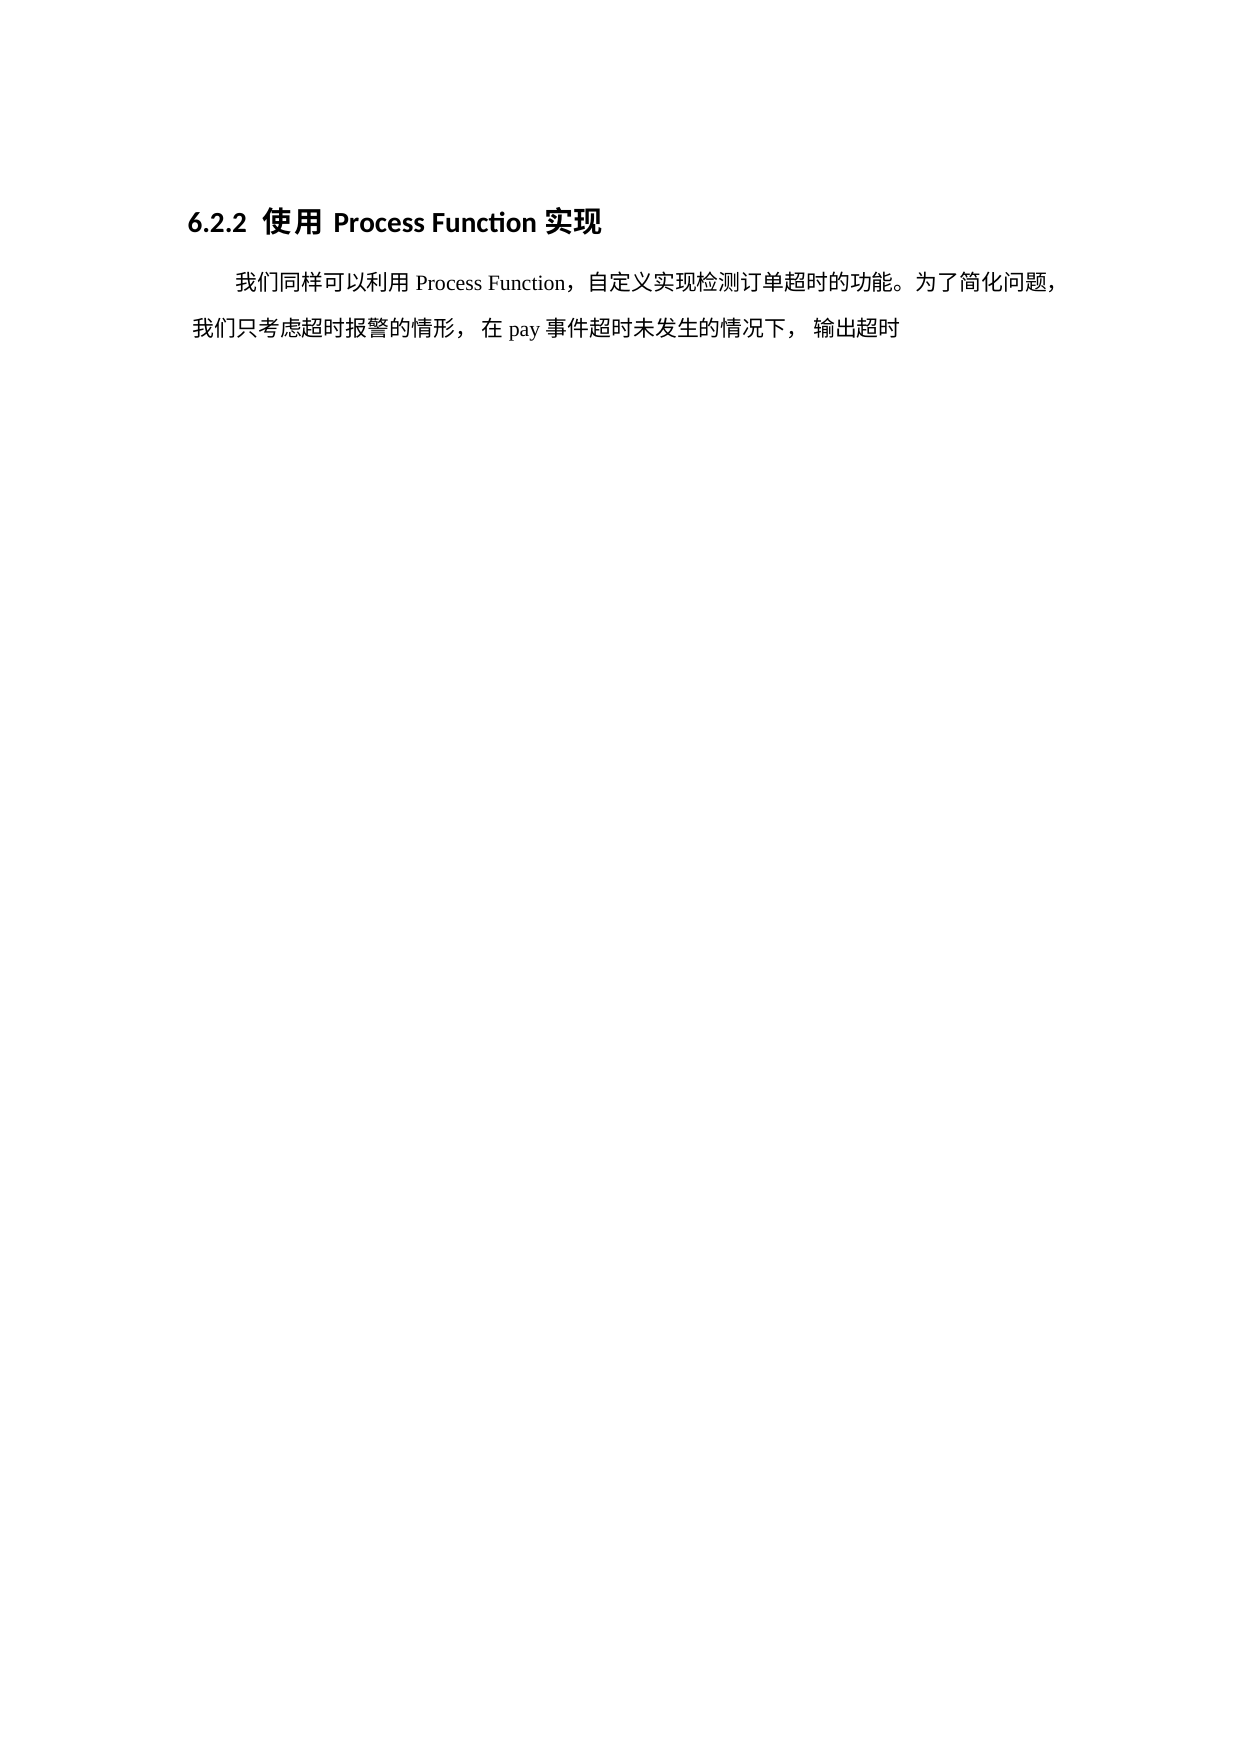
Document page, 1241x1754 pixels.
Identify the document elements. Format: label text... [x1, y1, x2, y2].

subtitle 我们同样可以利用 Process Function，自定义实现检测订单超时的功能。为了简化问题， 我们只考虑超时报警的情形， 在 pay 事件超时未发生的情况下， 输出超时 [187, 265, 1052, 343]
list 使用Process Function 实现 [187, 201, 1086, 241]
